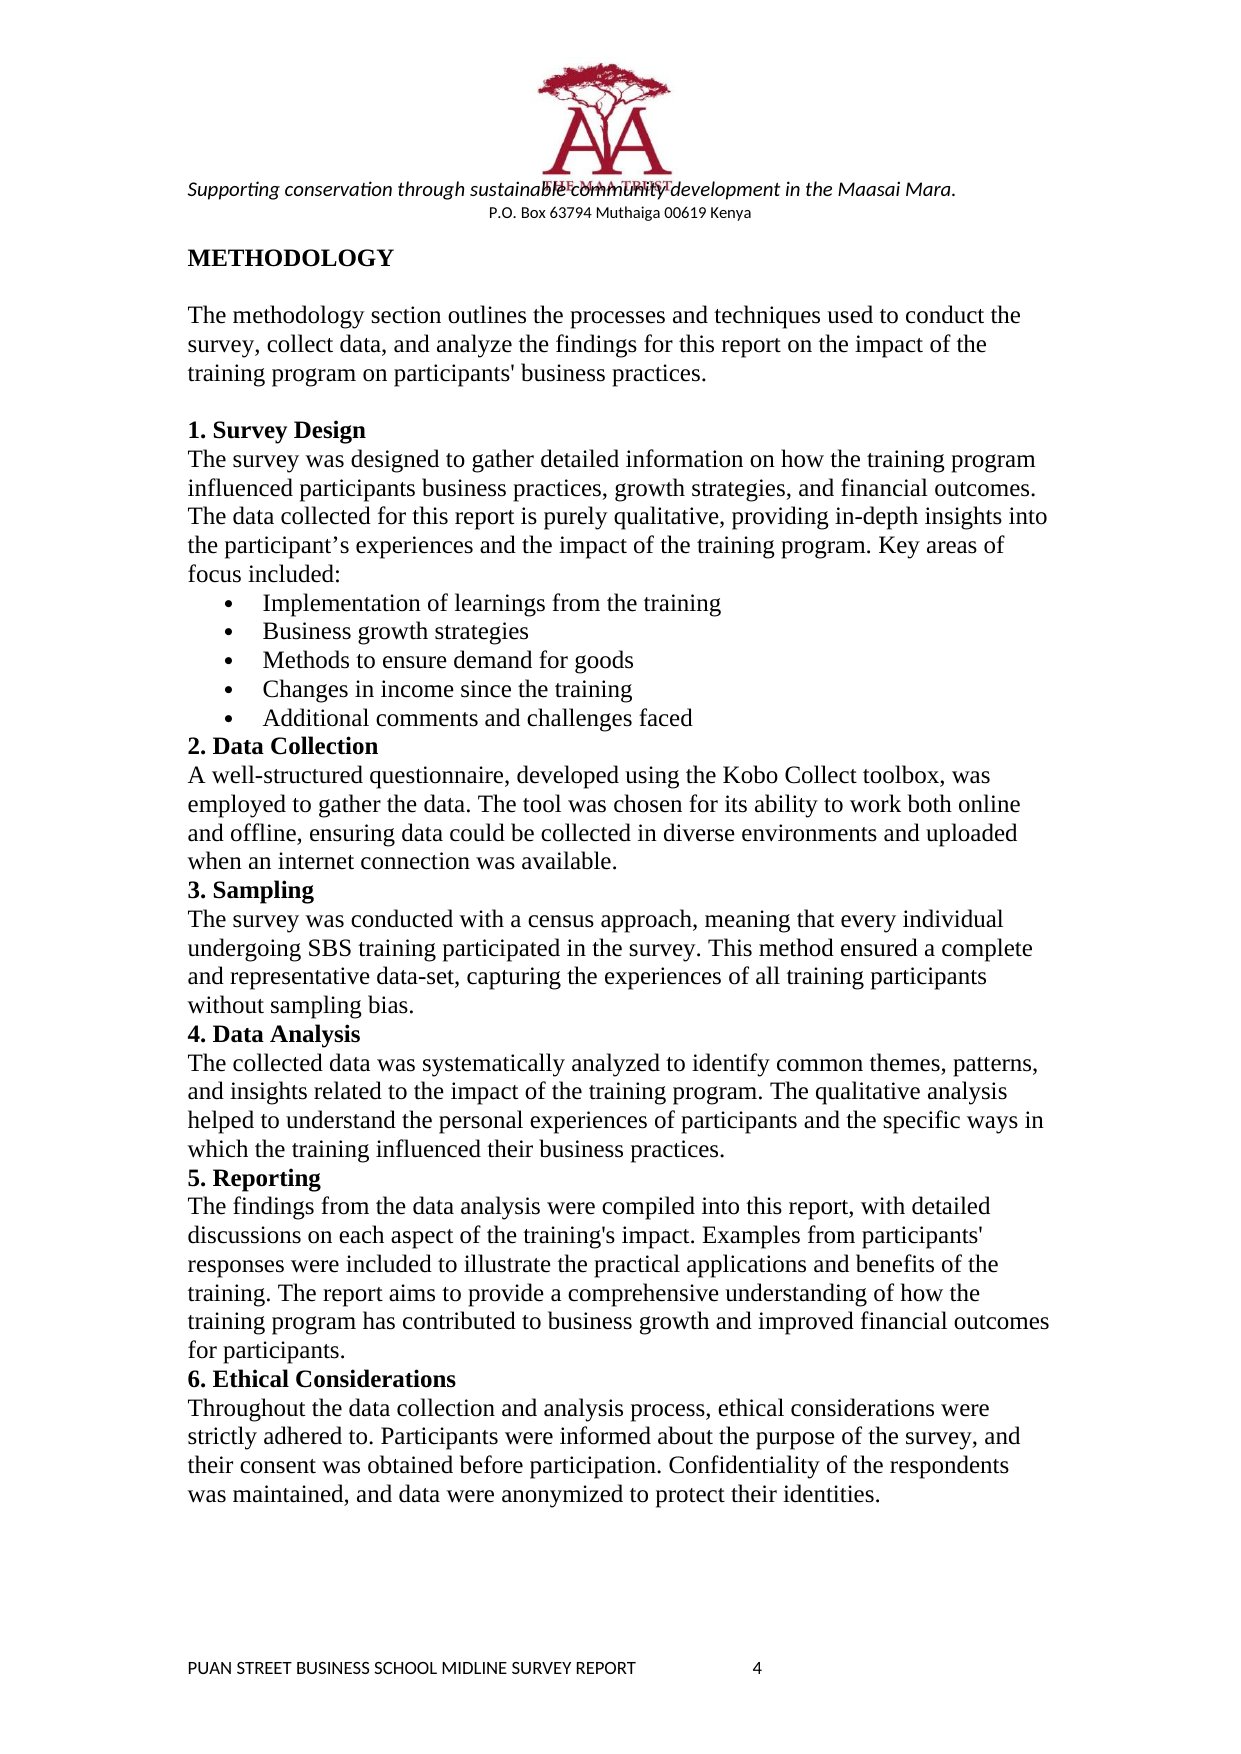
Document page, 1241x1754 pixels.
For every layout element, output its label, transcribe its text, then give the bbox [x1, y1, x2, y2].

text The collected data was systematically analyzed to identify common themes, patterns, and insights related to the impact of the training program. The qualitative analysis helped to understand the personal experiences of participants and the specific ways in which the training influenced their business practices. [187, 1048, 1053, 1163]
subtitle METHODOLOGY [187, 243, 1053, 271]
subtitle 1. Survey Design [187, 415, 1053, 444]
list Additional comments and challenges faced [225, 703, 1053, 731]
list Changes in income since the training [225, 674, 1053, 703]
list Implementation of learnings from the training [225, 588, 1053, 616]
picture [581, 187, 587, 195]
text The methodology section outlines the processes and techniques used to conduct the survey, collect data, and analyze the findings for this report on the impact of the training program on participants' business practices. [187, 300, 1053, 386]
text Throughout the data collection and analysis process, ethical considerations were strictly adhered to. Participants were informed about the purpose of the survey, and their consent was obtained before participation. Confidentiality of the respondents was maintained, and data were anonymized to protect their identities. [187, 1393, 1053, 1508]
picture [531, 57, 679, 196]
subtitle 6. Ethical Considerations [187, 1364, 1053, 1393]
subtitle 3. Sampling [187, 875, 1053, 904]
text The findings from the data analysis were compiled into this report, with detailed discussions on each aspect of the training's impact. Examples from participants' responses were included to illustrate the practical applications and benefits of the training. The report aims to provide a comprehensive understanding of how the training program has contributed to business growth and improved financial outcomes for participants. [187, 1191, 1053, 1364]
text The survey was designed to gather detailed information on how the training program influenced participants business practices, growth strategies, and financial outcomes. The data collected for this report is purely qualitative, providing in-depth insights into the participant’s experiences and the impact of the training program. Key areas of focus included: [187, 444, 1053, 588]
subtitle The survey was conducted with a census approach, meaning that every individual undergoing SBS training participated in the survey. This method ensured a complete and representative data-set, capturing the experiences of all training participants without sampling bias. [187, 904, 1053, 1019]
text A well-structured questionnaire, developed using the Kobo Collect toolbox, was employed to gather the data. The tool was chosen for its ability to work both online and offline, ensuring data could be collected in diverse environments and uploaded when an internet connection was available. [187, 760, 1053, 875]
list Business growth strategies [225, 616, 1053, 645]
subtitle 4. Data Analysis [187, 1019, 1053, 1048]
subtitle 5. Reporting [187, 1163, 1053, 1191]
list Methods to ensure demand for goods [225, 645, 1053, 674]
subtitle 2. Data Collection [187, 731, 1053, 760]
picture [543, 187, 548, 195]
